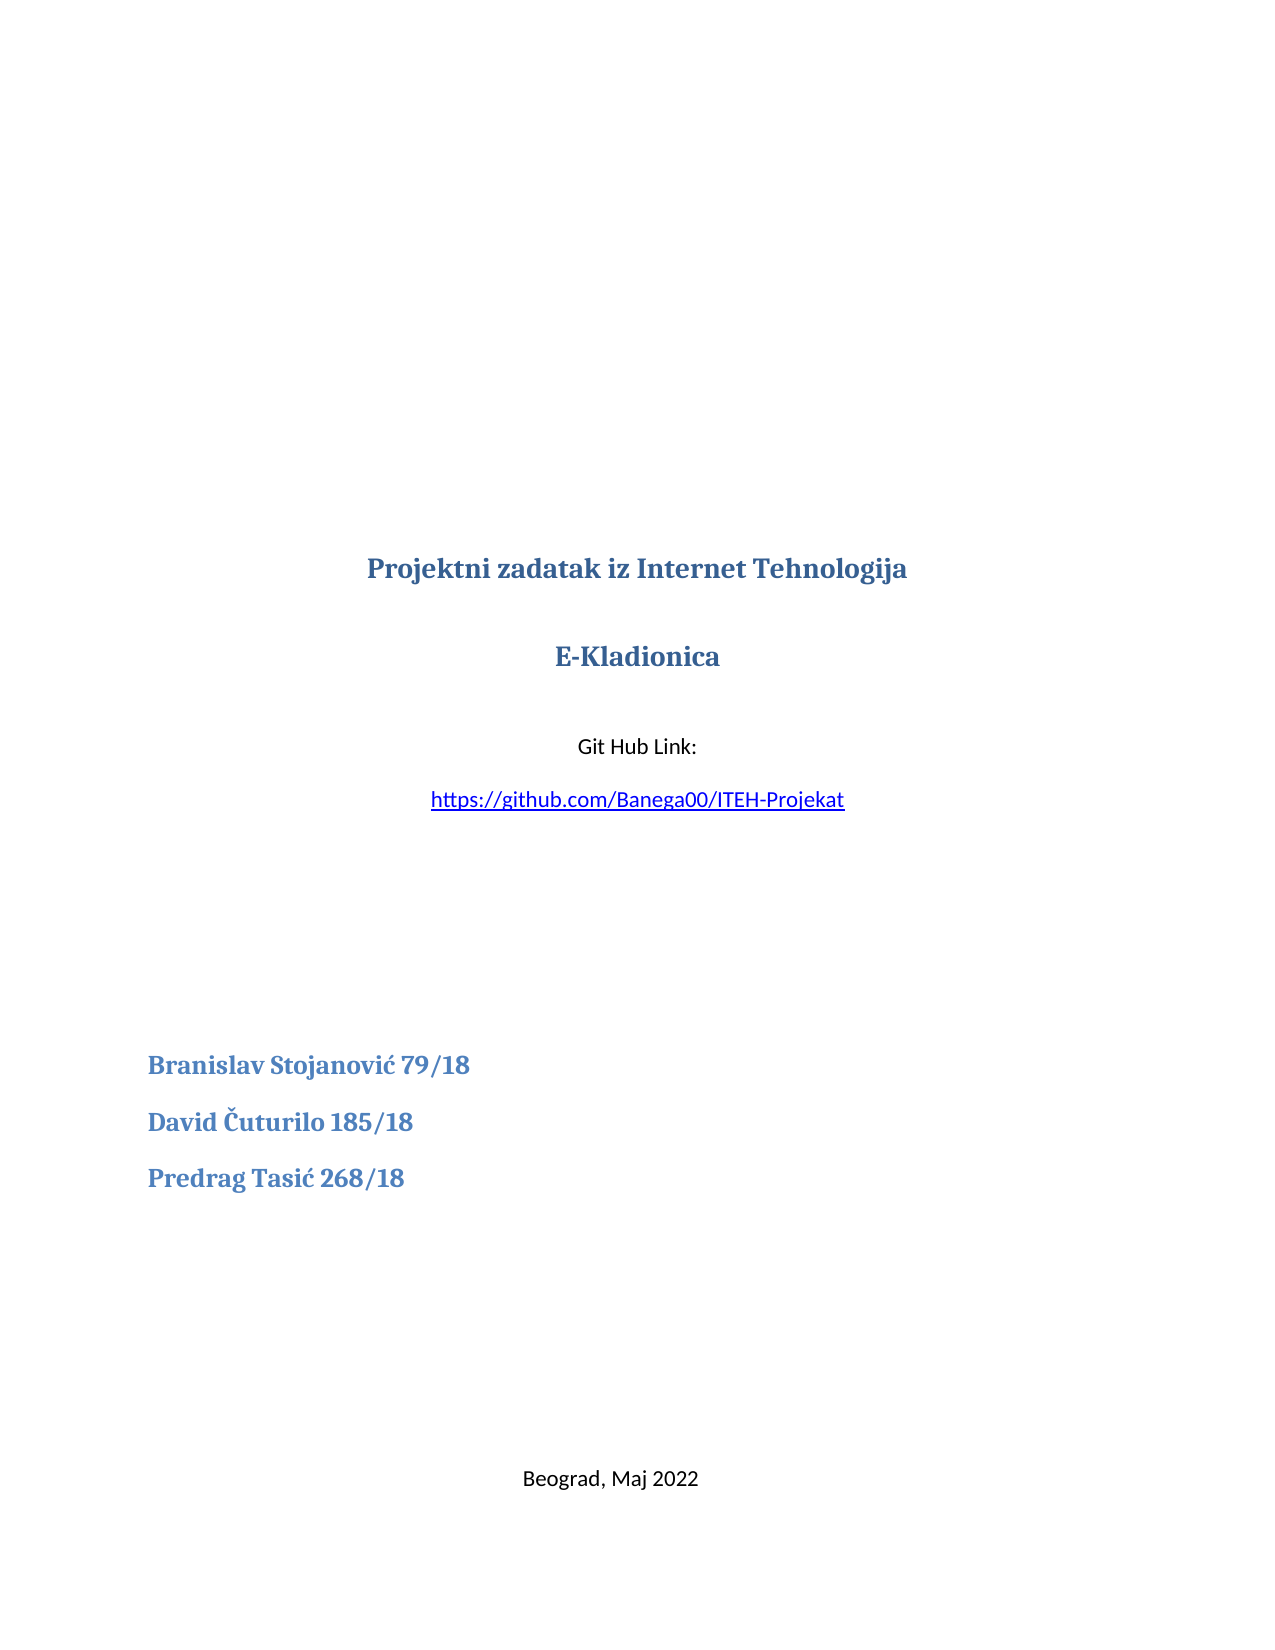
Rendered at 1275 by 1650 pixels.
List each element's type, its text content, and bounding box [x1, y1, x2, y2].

text Beograd, Maj 2022 [148, 1464, 1127, 1492]
subtitle E-Kladionica [148, 640, 1127, 674]
subtitle Branislav Stojanović 79/18 [148, 1050, 1127, 1081]
subtitle Projektni zadatak iz Internet Tehnologija [148, 552, 1127, 585]
text https://github.com/Banega00/ITEH-Projekat [148, 785, 1127, 813]
subtitle Predrag Tasić 268/18 [148, 1163, 1127, 1194]
text Git Hub Link: [148, 732, 1127, 760]
subtitle David Čuturilo 185/18 [148, 1107, 1127, 1138]
